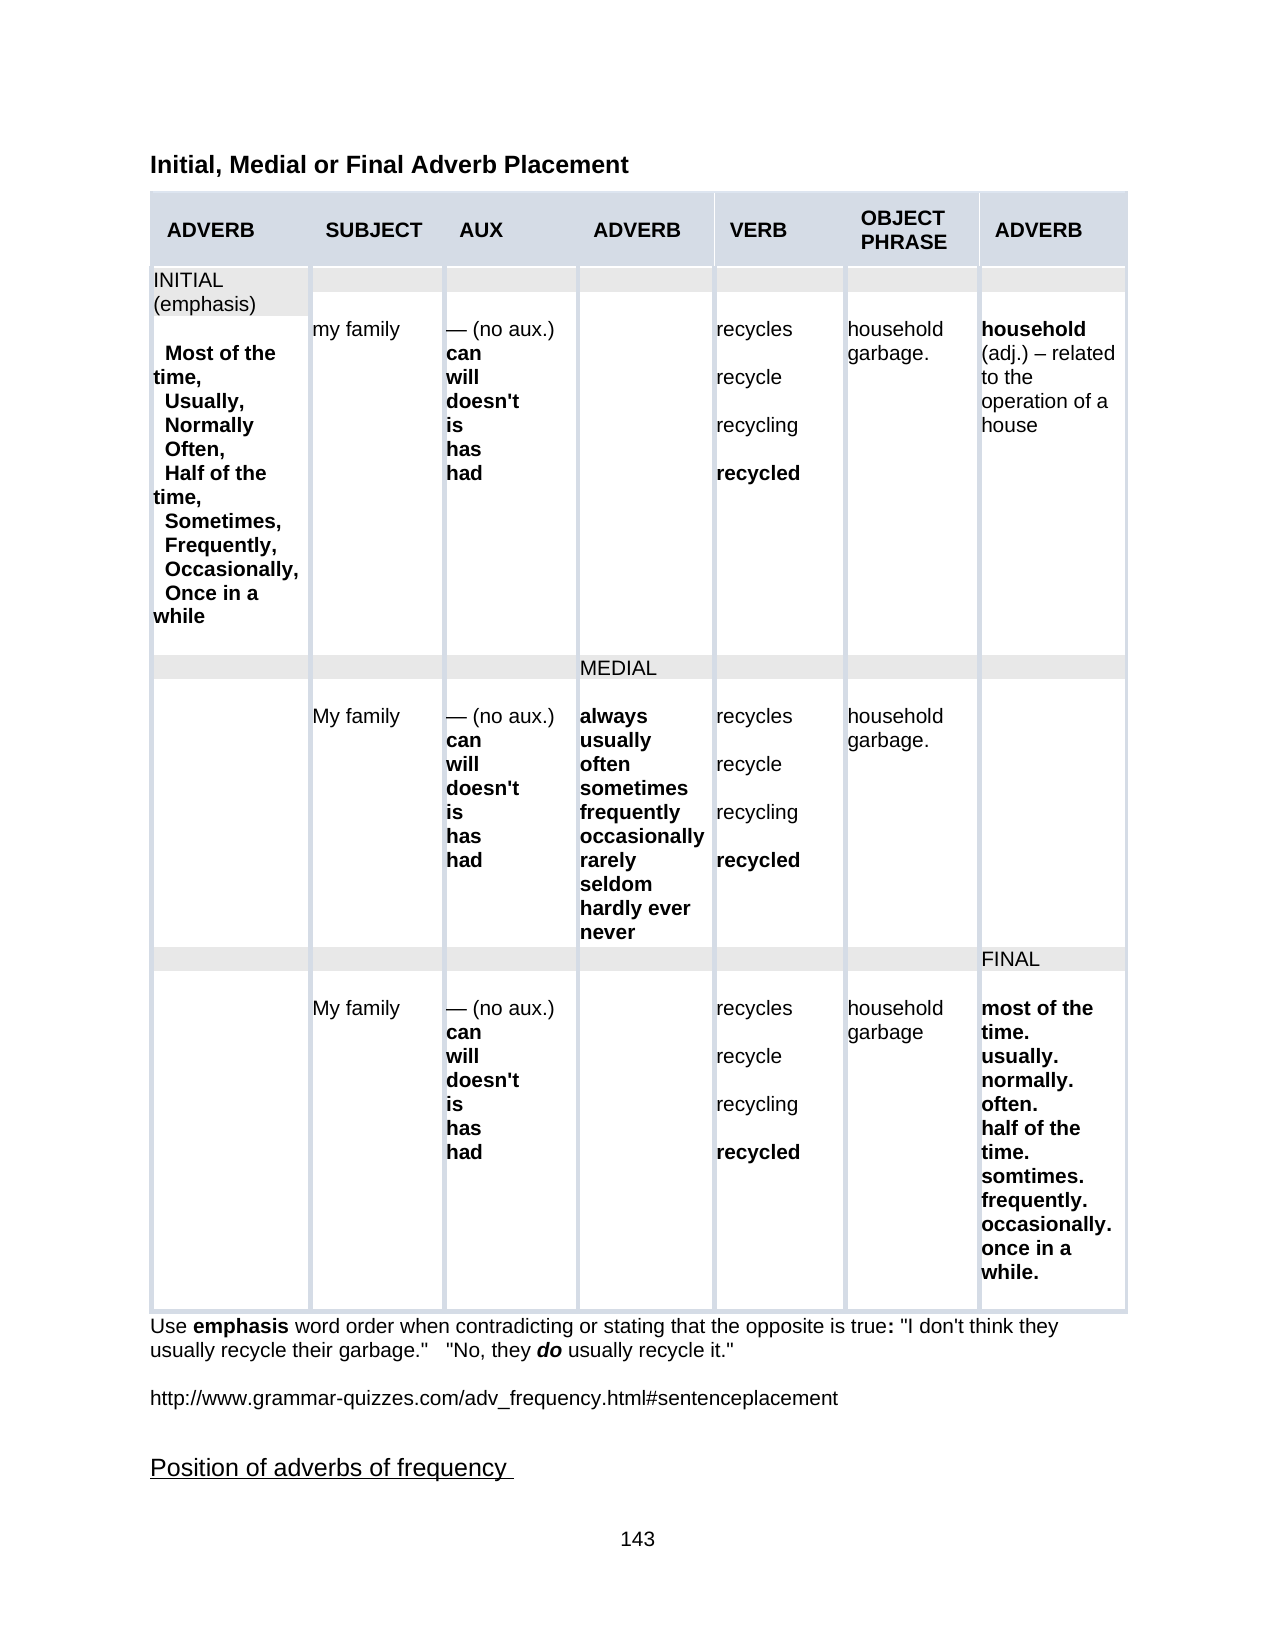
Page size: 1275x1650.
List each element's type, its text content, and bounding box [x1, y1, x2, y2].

table_header SUBJECT [310, 193, 444, 266]
text http://www.grammar-quizzes.com/adv_frequency.html#sentenceplacement [150, 1386, 1125, 1409]
table_cell household garbage [848, 971, 977, 1309]
text Use emphasis word order when contradicting or stating that the opposite is true: "I don't think they usually recycle their garbage." "No, they do usually recycle it." [150, 1314, 1125, 1362]
table_cell my family [313, 292, 442, 654]
table_cell household garbage. [848, 292, 977, 654]
table_cell household garbage. [848, 679, 977, 945]
table_header VERB [715, 193, 846, 266]
table_header ADVERB [980, 193, 1125, 266]
table_cell recycles recycle recycling recycled [717, 292, 843, 654]
table_cell [580, 971, 712, 1309]
table_cell — (no aux.) can will doesn't is has had [447, 971, 576, 1309]
table_cell household (adj.) – related to the operation of a house [982, 292, 1125, 654]
table_header ADVERB [578, 193, 714, 266]
table_header ADVERB [153, 193, 310, 266]
table_cell My family [313, 679, 442, 945]
table_cell [154, 679, 308, 945]
table_header AUX [444, 193, 578, 266]
table_cell [982, 679, 1125, 945]
table_cell FINAL most of the time. usually. normally. often. half of the time. somtimes. frequently. occasionally. once in a while. [982, 971, 1125, 1309]
table_cell [580, 292, 712, 654]
table_cell — (no aux.) can will doesn't is has had [447, 292, 576, 654]
table_cell My family [313, 971, 442, 1309]
text Initial, Medial or Final Adverb Placement [150, 150, 1125, 179]
table_header OBJECT PHRASE [846, 193, 979, 266]
table_cell — (no aux.) can will doesn't is has had [447, 679, 576, 945]
table_cell [154, 971, 308, 1309]
text Position of adverbs of frequency [150, 1453, 1125, 1481]
table_cell INITIAL (emphasis) Most of the time, Usually, Normally Often, Half of the time, Sometimes, Frequently, Occasionally, Once in a while [154, 316, 308, 654]
table_cell recycles recycle recycling recycled [717, 971, 843, 1309]
table_cell recycles recycle recycling recycled [717, 679, 843, 945]
table_cell MEDIAL always usually often sometimes frequently occasionally rarely seldom hardly ever never [580, 679, 712, 945]
